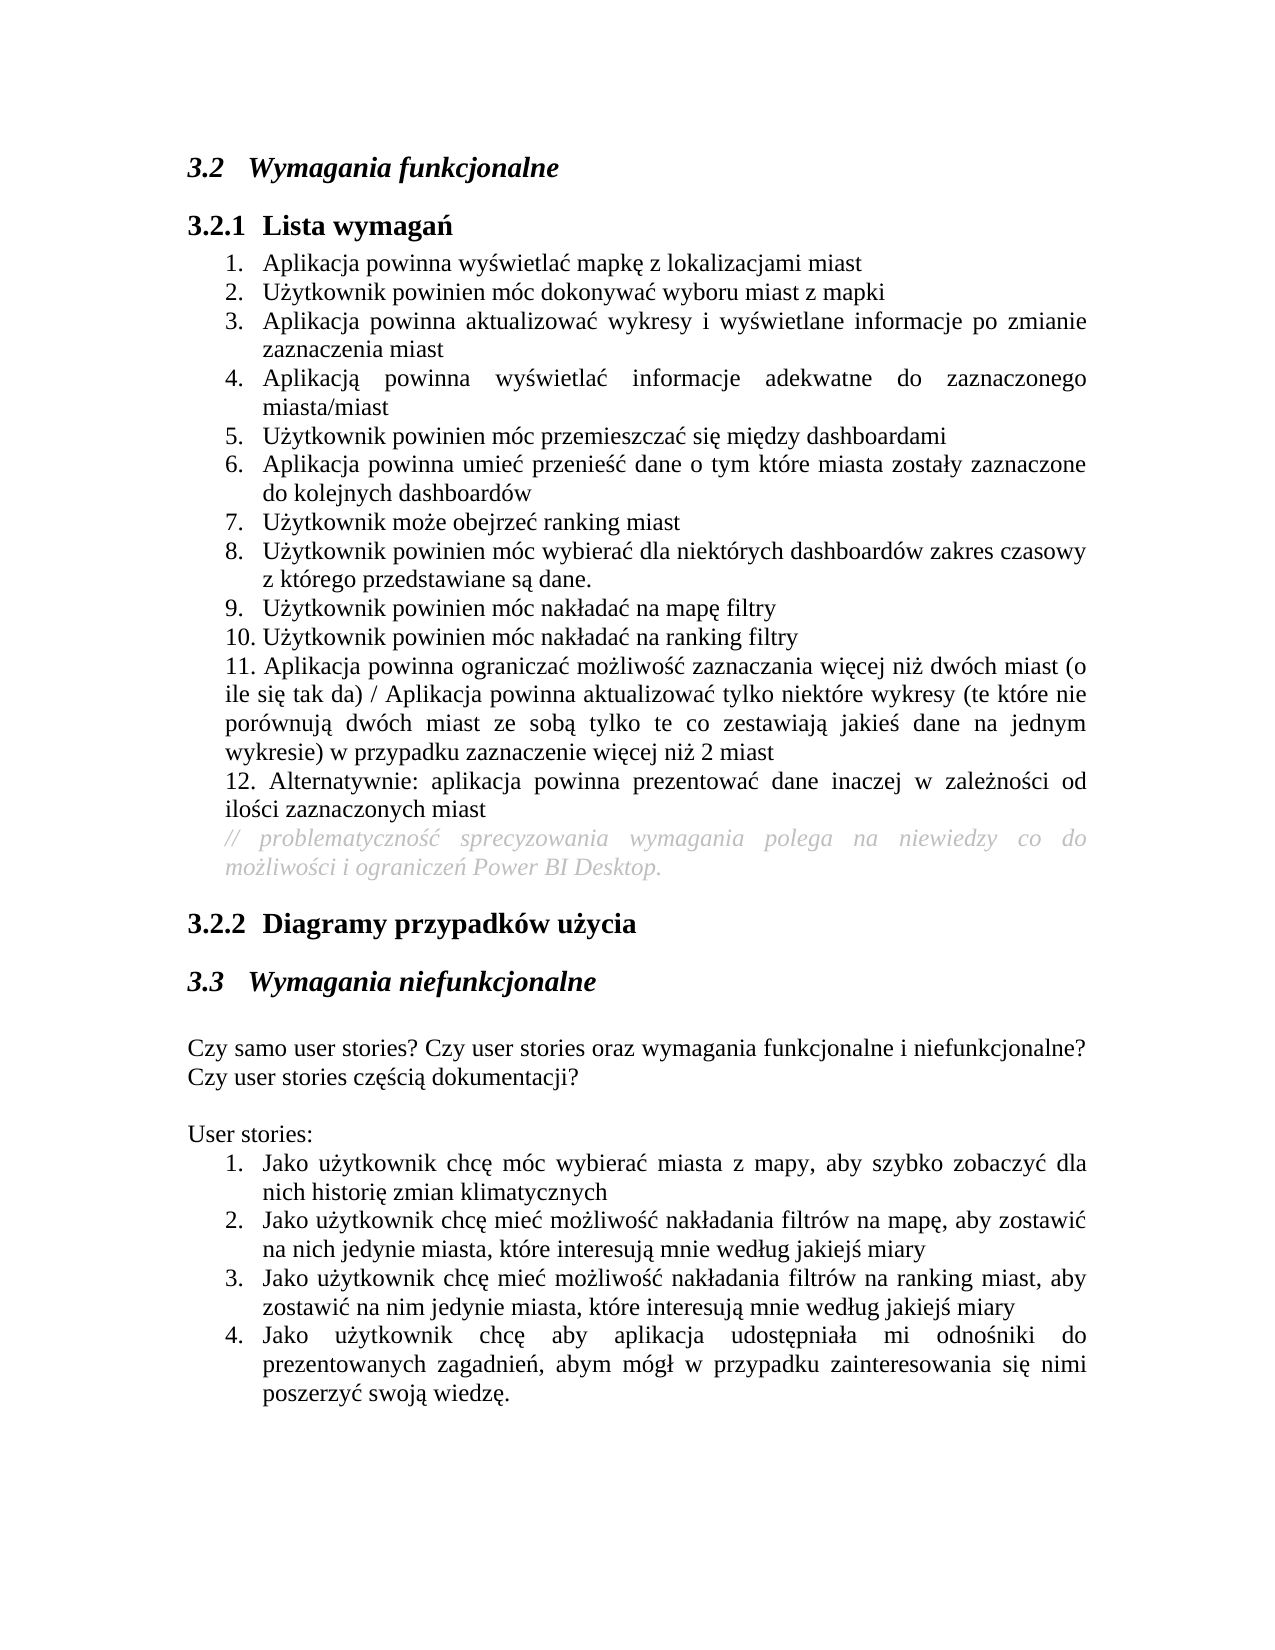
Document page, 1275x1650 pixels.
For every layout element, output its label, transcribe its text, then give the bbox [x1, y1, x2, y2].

text 12. Alternatywnie: aplikacja powinna prezentować dane inaczej w zależności od ilości zaznaczonych miast [225, 766, 1087, 823]
text 11. Aplikacja powinna ograniczać możliwość zaznaczania więcej niż dwóch miast (o ile się tak da) / Aplikacja powinna aktualizować tylko niektóre wykresy (te które nie porównują dwóch miast ze sobą tylko te co zestawiają jakieś dane na jednym wykresie) w przypadku zaznaczenie więcej niż 2 miast [225, 651, 1087, 766]
list Aplikacja powinna umieć przenieść dane o tym które miasta zostały zaznaczone do kolejnych dashboardów [225, 449, 1087, 507]
text // problematyczność sprecyzowania wymagania polega na niewiedzy co do możliwości i ograniczeń Power BI Desktop. [225, 823, 1087, 881]
list Użytkownik powinien móc wybierać dla niektórych dashboardów zakres czasowy z którego przedstawiane są dane. [225, 536, 1087, 593]
list Użytkownik powinien móc przemieszczać się między dashboardami [225, 421, 1087, 449]
list Jako użytkownik chcę mieć możliwość nakładania filtrów na mapę, aby zostawić na nich jedynie miasta, które interesują mnie według jakiejś miary [225, 1205, 1087, 1263]
subtitle Diagramy przypadków użycia [187, 906, 1087, 939]
list Aplikacją powinna wyświetlać informacje adekwatne do zaznaczonego miasta/miast [225, 363, 1087, 421]
list Użytkownik powinien móc nakładać na ranking filtry [225, 622, 1087, 651]
list Jako użytkownik chcę aby aplikacja udostępniała mi odnośniki do prezentowanych zagadnień, abym mógł w przypadku zainteresowania się nimi poszerzyć swoją wiedzę. [225, 1320, 1087, 1407]
list Aplikacja powinna wyświetlać mapkę z lokalizacjami miast [225, 248, 1087, 277]
list Użytkownik powinien móc dokonywać wyboru miast z mapki [225, 277, 1087, 306]
text Czy samo user stories? Czy user stories oraz wymagania funkcjonalne i niefunkcjonalne? Czy user stories częścią dokumentacji? [187, 1033, 1087, 1090]
list Użytkownik może obejrzeć ranking miast [225, 507, 1087, 536]
list Jako użytkownik chcę mieć możliwość nakładania filtrów na ranking miast, aby zostawić na nim jedynie miasta, które interesują mnie według jakiejś miary [225, 1263, 1087, 1320]
subtitle Wymagania niefunkcjonalne [187, 964, 1087, 998]
list Jako użytkownik chcę móc wybierać miasta z mapy, aby szybko zobaczyć dla nich historię zmian klimatycznych [225, 1148, 1087, 1205]
subtitle Wymagania funkcjonalne [187, 150, 1087, 183]
subtitle Lista wymagań [187, 208, 1087, 242]
list Użytkownik powinien móc nakładać na mapę filtry [225, 593, 1087, 622]
text User stories: [187, 1119, 1087, 1148]
list Aplikacja powinna aktualizować wykresy i wyświetlane informacje po zmianie zaznaczenia miast [225, 306, 1087, 363]
